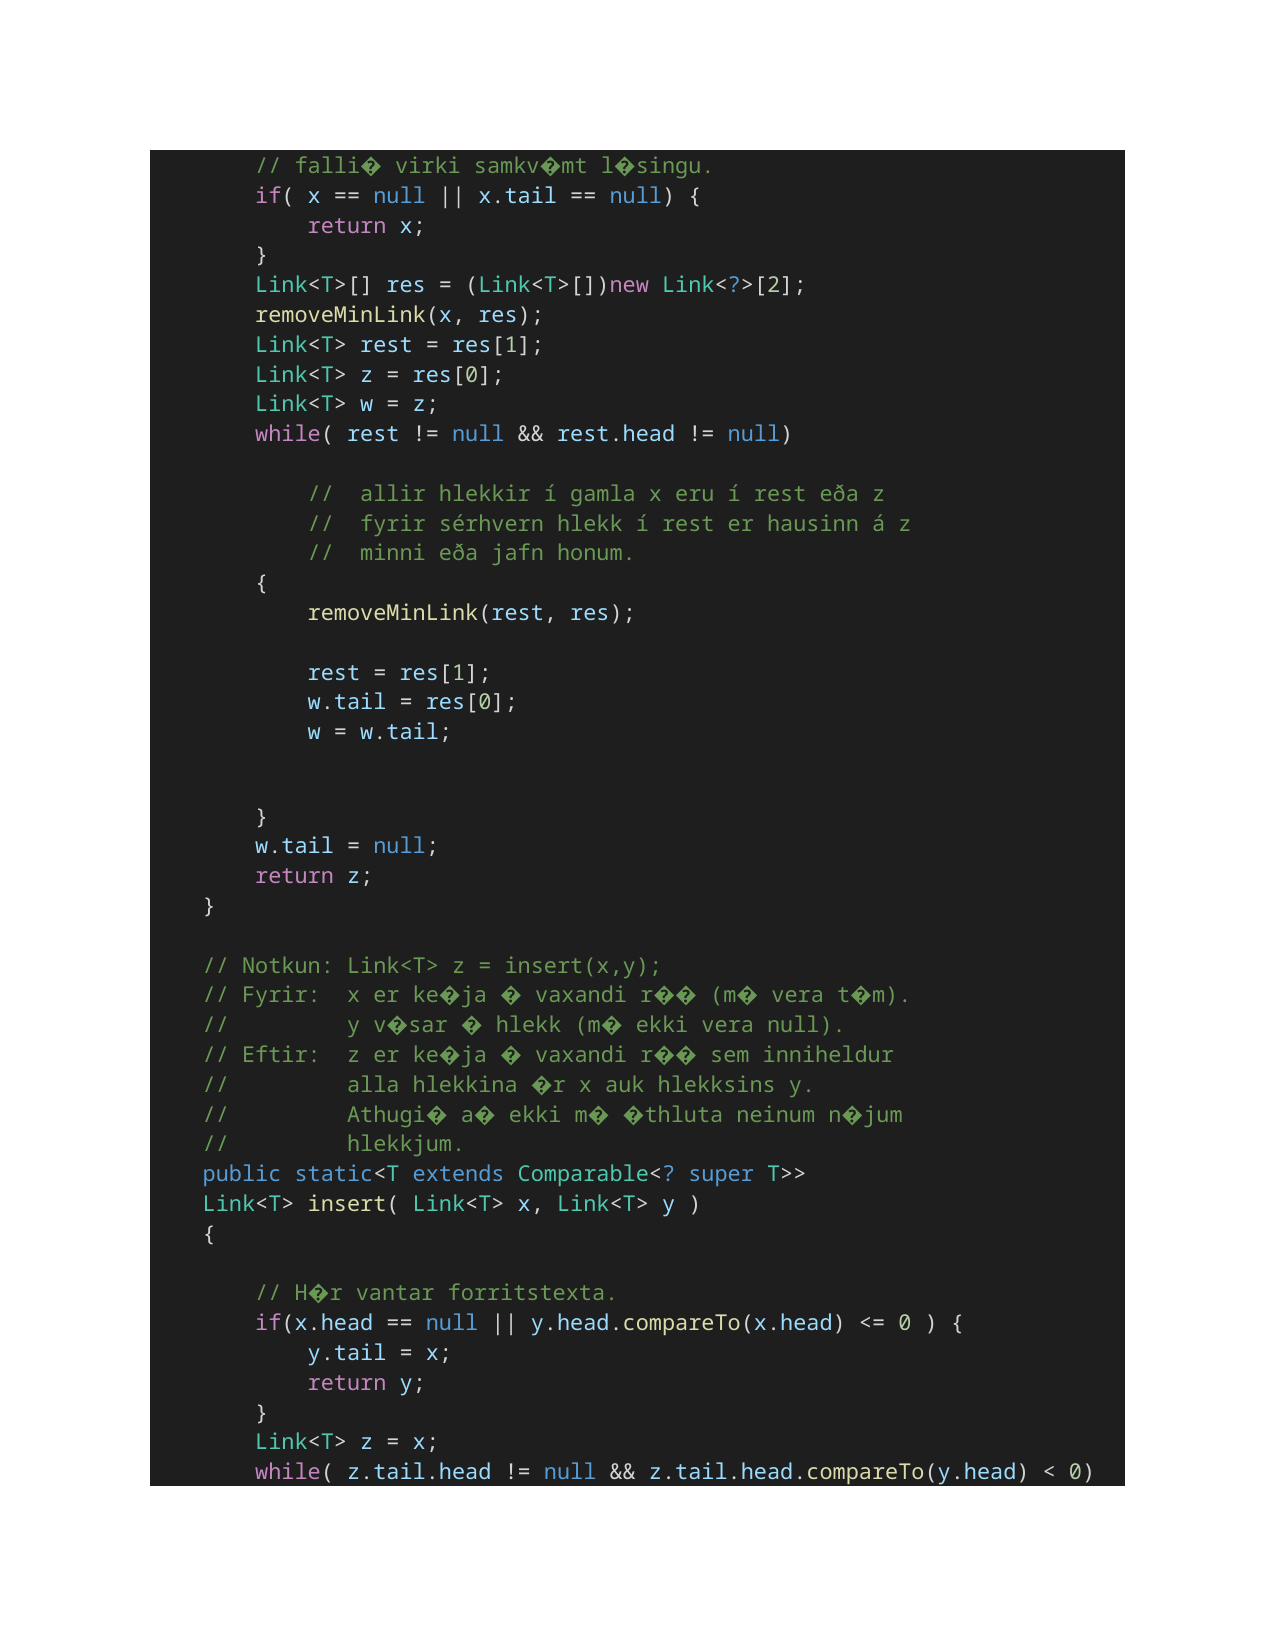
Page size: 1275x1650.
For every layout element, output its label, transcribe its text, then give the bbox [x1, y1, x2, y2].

text while( z.tail.head != null && z.tail.head.compareTo(y.head) < 0) [150, 1456, 1125, 1486]
text } [150, 239, 1125, 269]
text Link<T> w = z; [150, 388, 1125, 418]
text // fyrir sérhvern hlekk í rest er hausinn á z [150, 507, 1125, 537]
text } [150, 801, 1125, 830]
text removeMinLink(x, res); [150, 299, 1125, 329]
text Link<T> insert( Link<T> x, Link<T> y ) [150, 1188, 1125, 1218]
text Link<T>[] res = (Link<T>[])new Link<?>[2]; [150, 269, 1125, 299]
text // falli� virki samkv�mt l�singu. [150, 150, 1125, 180]
text if(x.head == null || y.head.compareTo(x.head) <= 0 ) { [150, 1307, 1125, 1337]
text } [150, 1396, 1125, 1426]
text w.tail = res[0]; [150, 686, 1125, 716]
text // Eftir: z er ke�ja � vaxandi r�� sem inniheldur [150, 1039, 1125, 1069]
text { [150, 1218, 1125, 1247]
text Link<T> rest = res[1]; [150, 329, 1125, 358]
text // Notkun: Link<T> z = insert(x,y); [150, 949, 1125, 979]
text public static<T extends Comparable<? super T>> [150, 1158, 1125, 1188]
text removeMinLink(rest, res); [150, 597, 1125, 627]
text while( rest != null && rest.head != null) [150, 418, 1125, 448]
text // H�r vantar forritstexta. [150, 1277, 1125, 1307]
text return x; [150, 209, 1125, 239]
text // allir hlekkir í gamla x eru í rest eða z [150, 478, 1125, 507]
text // hlekkjum. [150, 1128, 1125, 1158]
text return z; [150, 860, 1125, 890]
text w = w.tail; [150, 716, 1125, 746]
text w.tail = null; [150, 830, 1125, 860]
text { [150, 567, 1125, 597]
text } [150, 890, 1125, 920]
text return y; [150, 1367, 1125, 1396]
text Link<T> z = x; [150, 1426, 1125, 1456]
text // y v�sar � hlekk (m� ekki vera null). [150, 1009, 1125, 1039]
text // Athugi� a� ekki m� �thluta neinum n�jum [150, 1098, 1125, 1128]
text y.tail = x; [150, 1337, 1125, 1367]
text rest = res[1]; [150, 656, 1125, 686]
text // Fyrir: x er ke�ja � vaxandi r�� (m� vera t�m). [150, 979, 1125, 1009]
text Link<T> z = res[0]; [150, 358, 1125, 388]
text // minni eða jafn honum. [150, 537, 1125, 567]
text if( x == null || x.tail == null) { [150, 180, 1125, 209]
text // alla hlekkina �r x auk hlekksins y. [150, 1069, 1125, 1098]
